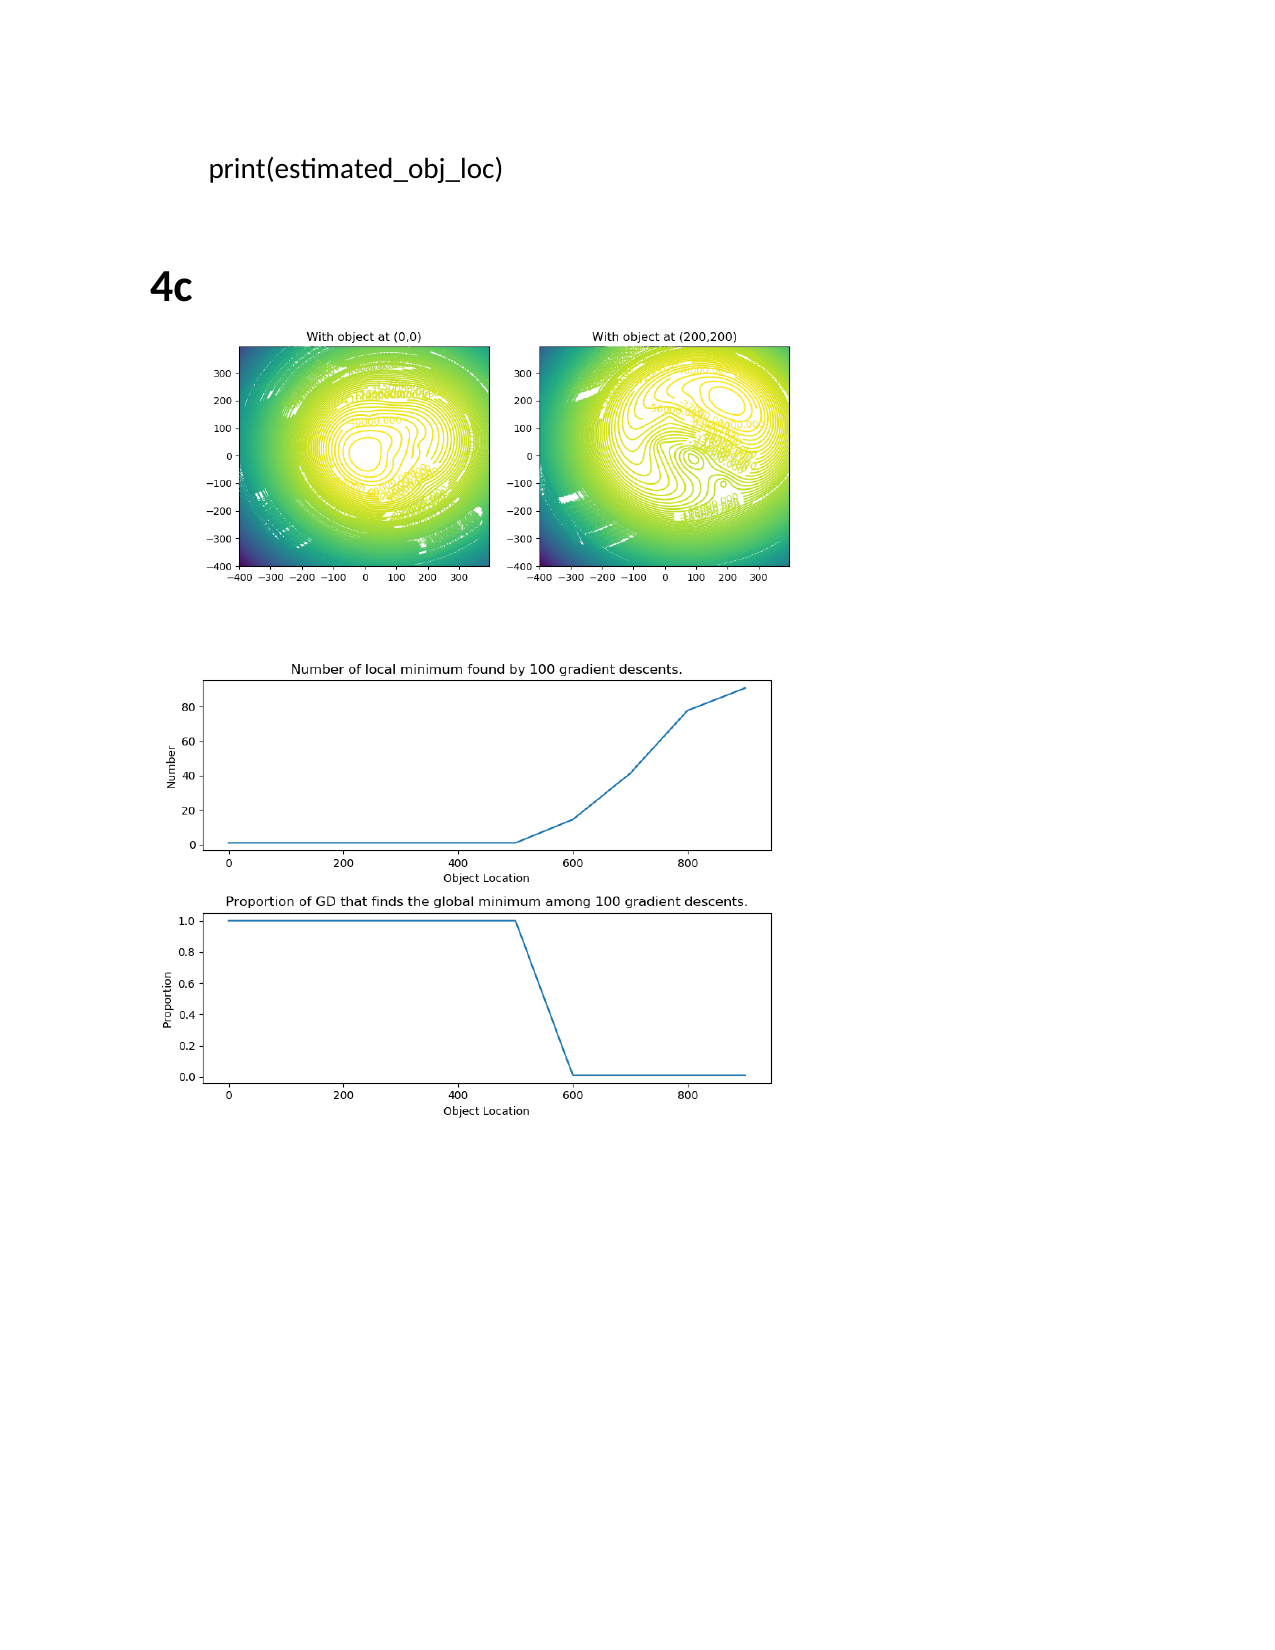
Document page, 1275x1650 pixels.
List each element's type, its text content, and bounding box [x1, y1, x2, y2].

text print(estimated_obj_loc) [150, 150, 1125, 186]
picture [150, 312, 860, 597]
text 4c [150, 257, 1125, 313]
picture [150, 652, 785, 1129]
